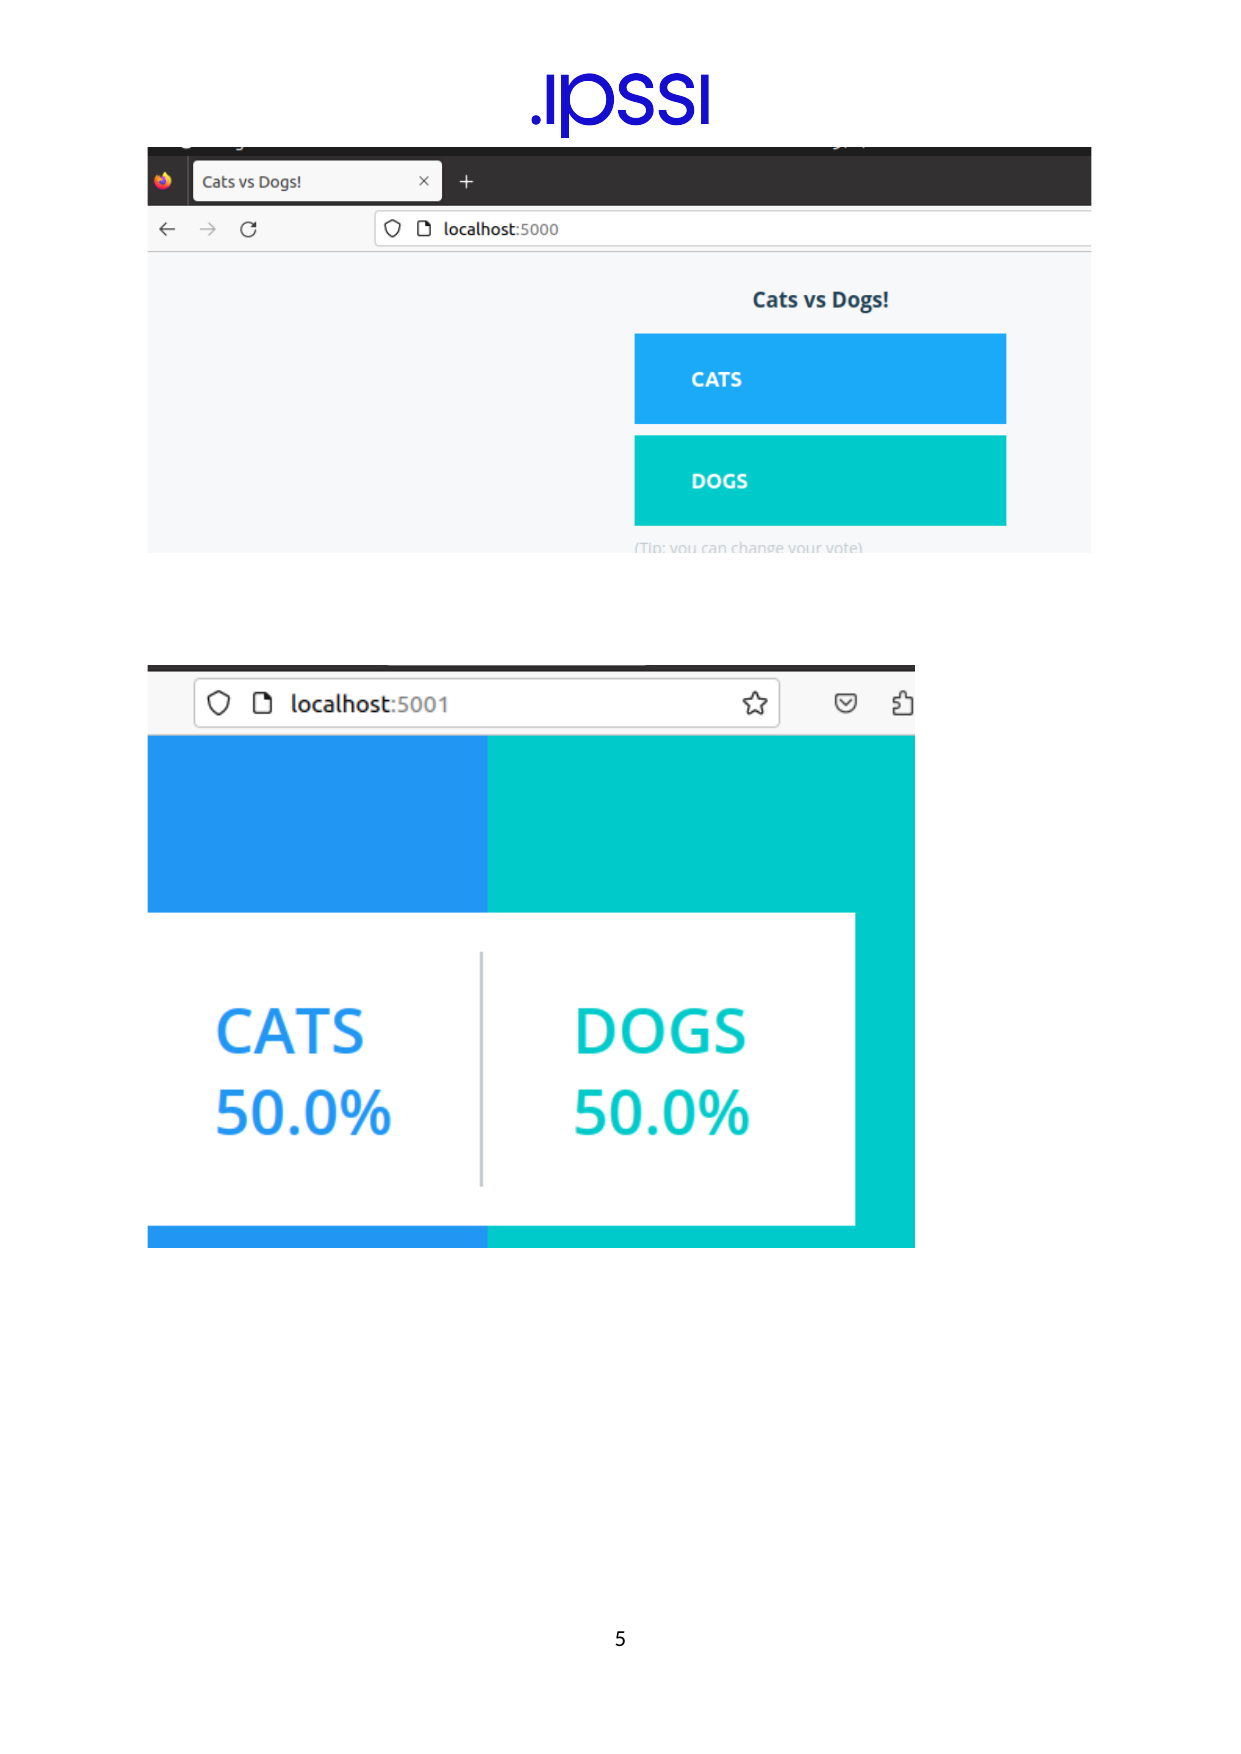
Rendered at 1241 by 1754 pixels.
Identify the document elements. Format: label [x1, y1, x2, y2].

picture [147, 665, 915, 1248]
picture [531, 73, 709, 138]
picture [147, 147, 1092, 553]
